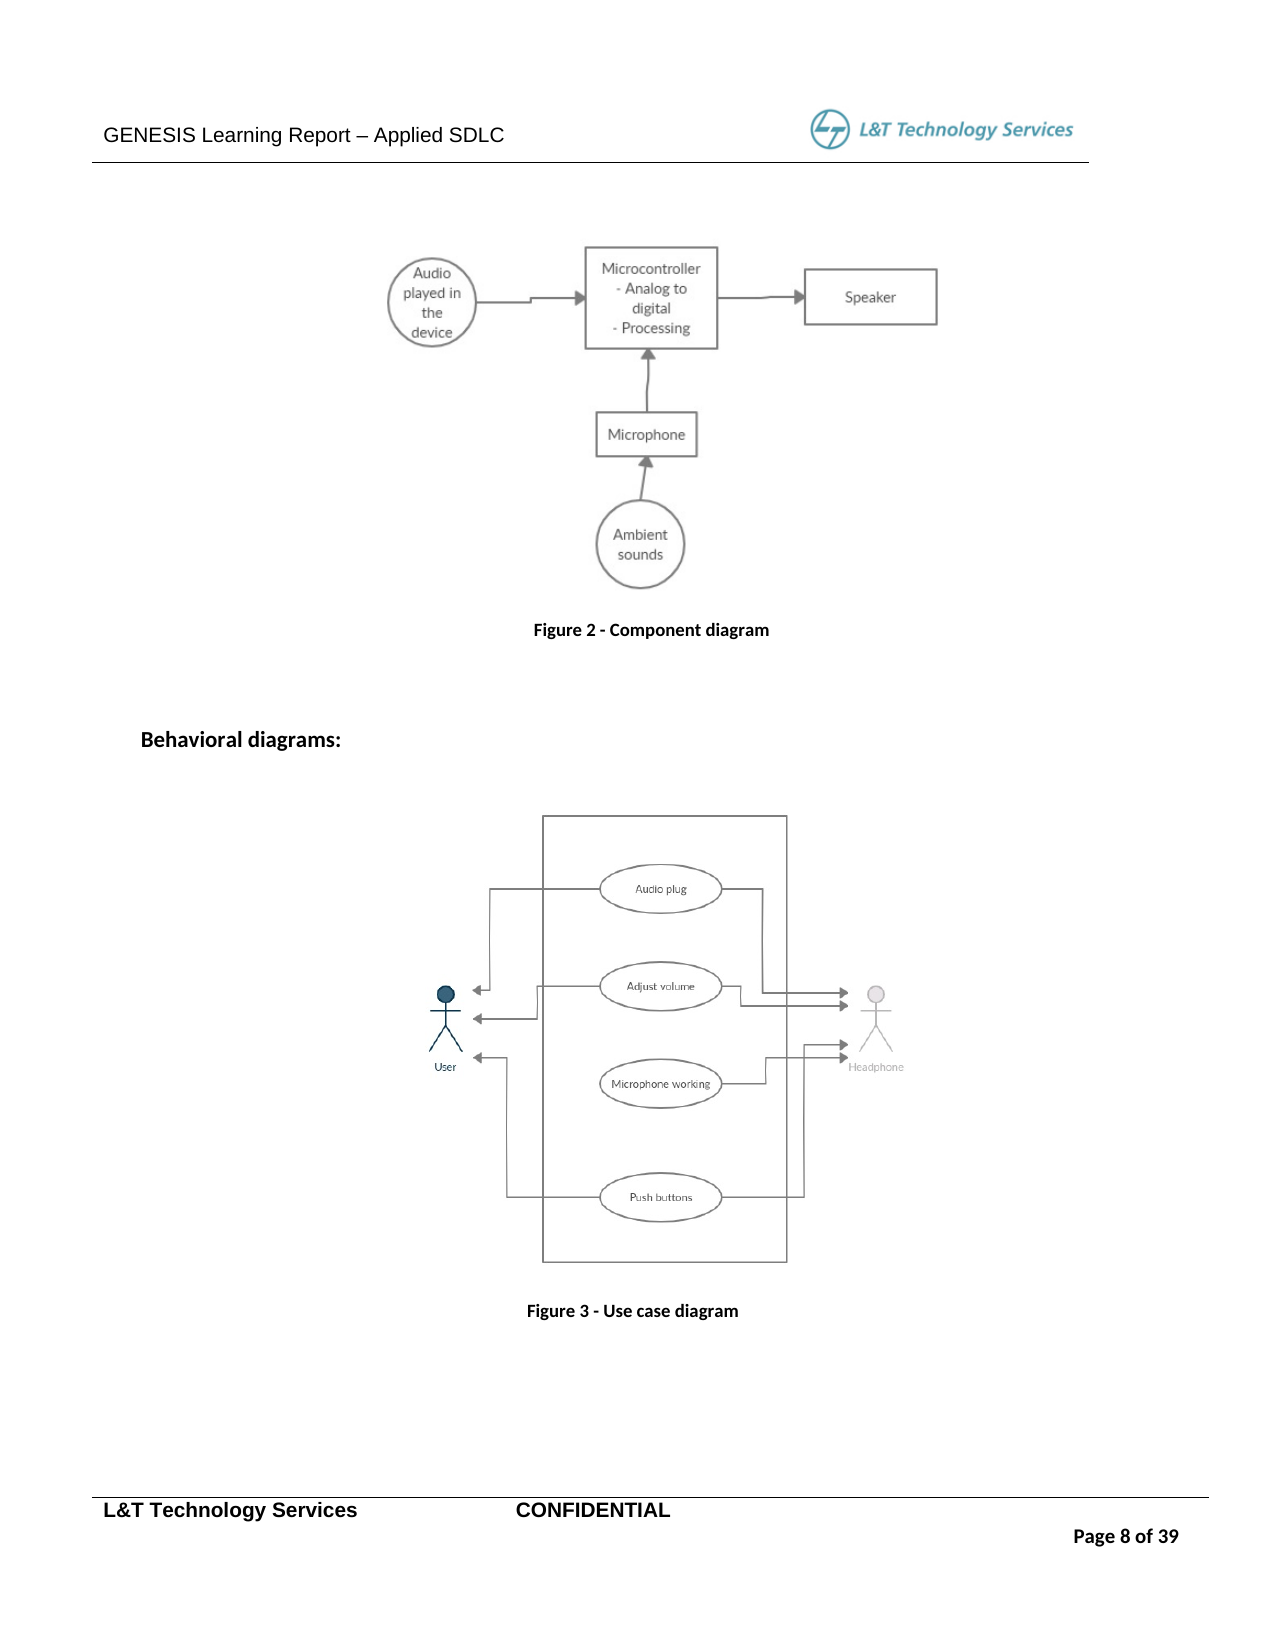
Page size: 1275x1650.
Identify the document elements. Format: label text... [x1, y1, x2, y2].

picture [360, 753, 943, 1300]
text Behavioral diagrams: [103, 725, 1162, 753]
picture [317, 186, 986, 619]
